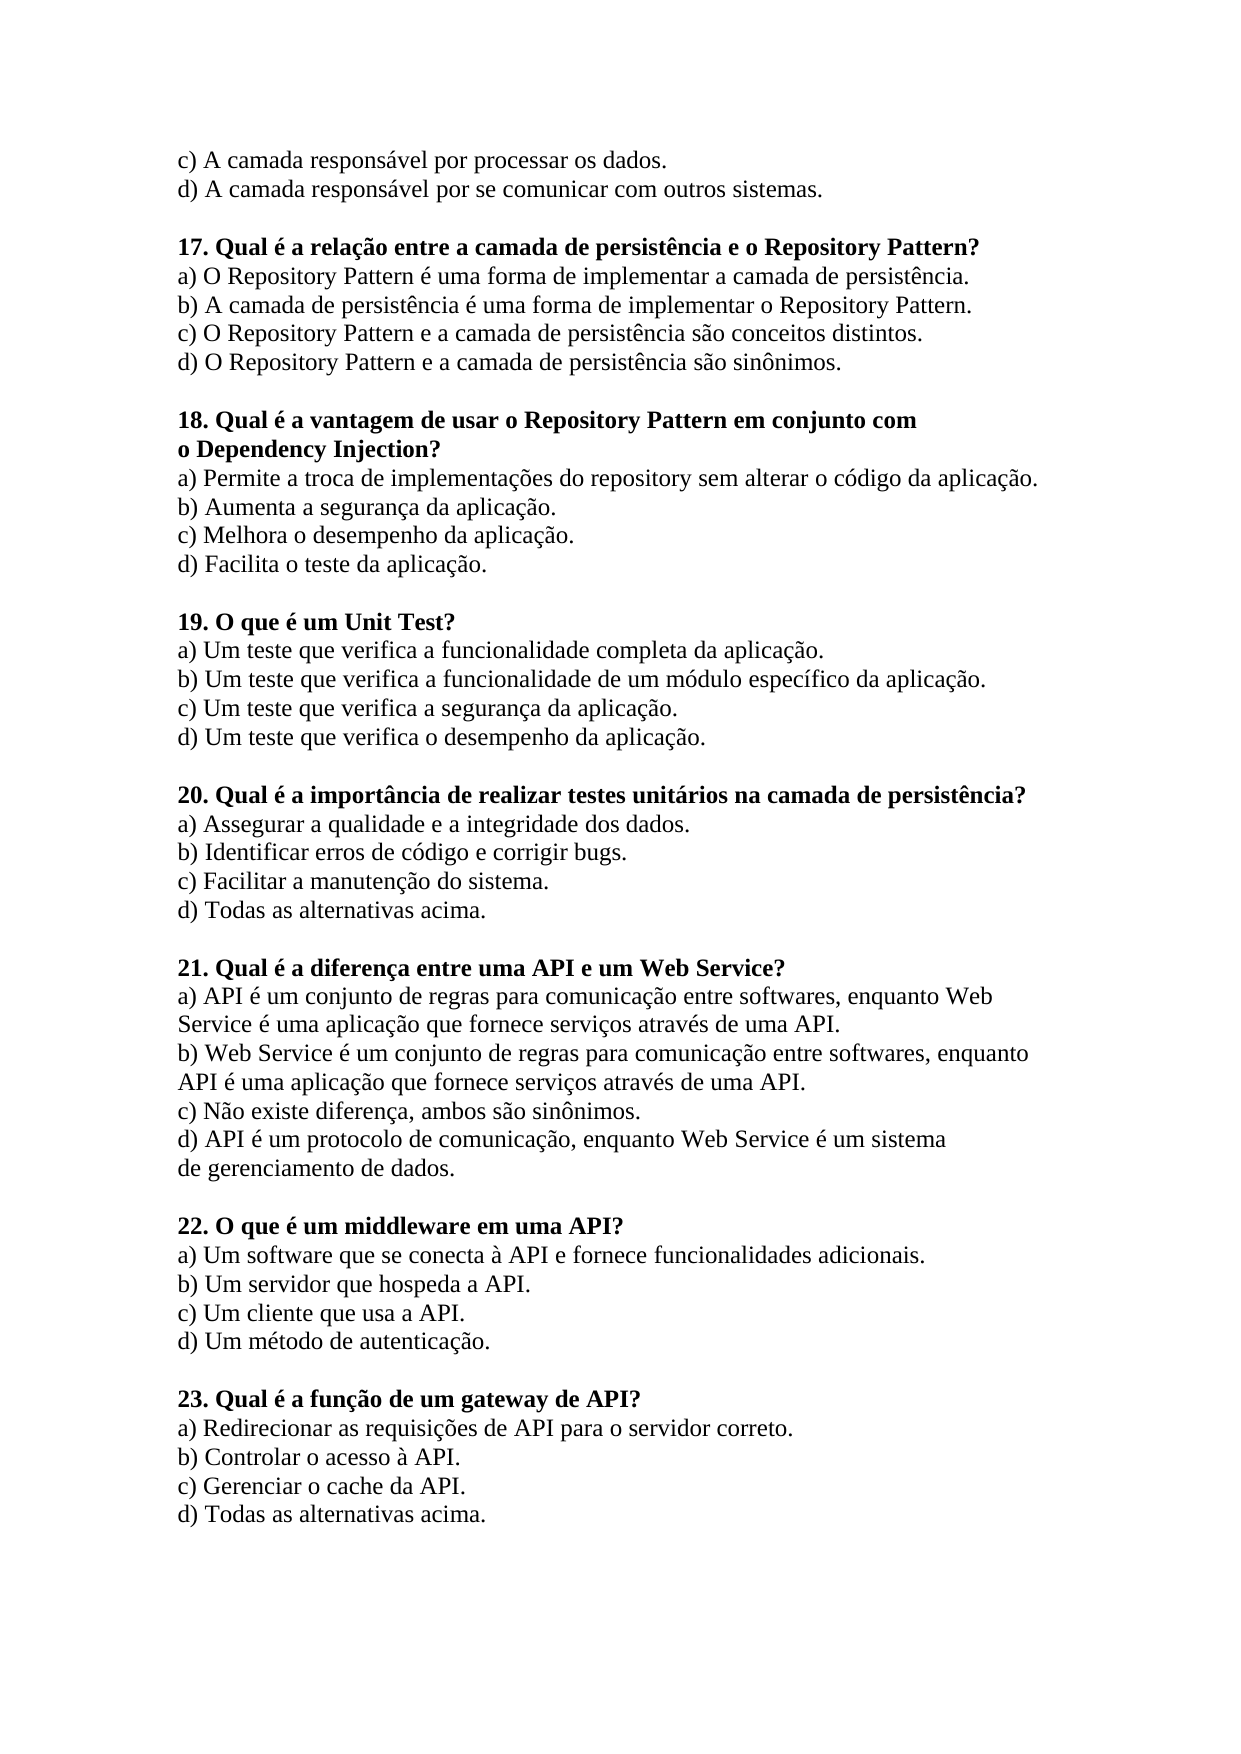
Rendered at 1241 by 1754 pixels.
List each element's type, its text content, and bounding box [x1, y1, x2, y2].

list Controlar o acesso à API. [177, 1442, 1073, 1471]
list O Repository Pattern e a camada de persistência são conceitos distintos. [177, 318, 1073, 347]
subtitle O que é um Unit Test? [177, 607, 1073, 636]
subtitle Qual é a vantagem de usar o Repository Pattern em conjunto com o Dependency Injection? [177, 405, 936, 463]
list Web Service é um conjunto de regras para comunicação entre softwares, enquanto API é uma aplicação que fornece serviços através de uma API. [177, 1038, 1029, 1096]
list Um teste que verifica a segurança da aplicação. [177, 693, 1073, 722]
list Um servidor que hospeda a API. [177, 1269, 1073, 1298]
subtitle Qual é a diferença entre uma API e um Web Service? [177, 953, 1073, 982]
list API é um conjunto de regras para comunicação entre softwares, enquanto Web Service é uma aplicação que fornece serviços através de uma API. [177, 982, 993, 1038]
list A camada responsável por se comunicar com outros sistemas. [177, 174, 1073, 203]
list Todas as alternativas acima. [177, 1499, 1073, 1528]
list Um teste que verifica a funcionalidade completa da aplicação. [177, 636, 1073, 664]
list Um teste que verifica o desempenho da aplicação. [177, 722, 1073, 751]
list Permite a troca de implementações do repository sem alterar o código da aplicação. [177, 463, 1073, 492]
list Não existe diferença, ambos são sinônimos. [177, 1096, 1073, 1124]
list API é um protocolo de comunicação, enquanto Web Service é um sistema de gerenciamento de dados. [177, 1124, 975, 1182]
list O Repository Pattern é uma forma de implementar a camada de persistência. [177, 261, 1073, 290]
list Um método de autenticação. [177, 1326, 1073, 1355]
list Um teste que verifica a funcionalidade de um módulo específico da aplicação. [177, 664, 1073, 693]
list Identificar erros de código e corrigir bugs. [177, 837, 1073, 866]
list Facilita o teste da aplicação. [177, 549, 1073, 578]
subtitle Qual é a importância de realizar testes unitários na camada de persistência? [177, 780, 1073, 809]
list Melhora o desempenho da aplicação. [177, 520, 1073, 549]
list Redirecionar as requisições de API para o servidor correto. [177, 1413, 1073, 1442]
list Aumenta a segurança da aplicação. [177, 492, 1073, 520]
subtitle O que é um middleware em uma API? [177, 1211, 1073, 1240]
list Gerenciar o cache da API. [177, 1471, 1073, 1499]
list Assegurar a qualidade e a integridade dos dados. [177, 809, 1073, 837]
subtitle Qual é a função de um gateway de API? [177, 1384, 1073, 1413]
list A camada responsável por processar os dados. [177, 145, 1073, 174]
list Um cliente que usa a API. [177, 1298, 1073, 1326]
list Um software que se conecta à API e fornece funcionalidades adicionais. [177, 1240, 1073, 1269]
subtitle Qual é a relação entre a camada de persistência e o Repository Pattern? [177, 232, 1073, 261]
list Todas as alternativas acima. [177, 895, 1073, 924]
list A camada de persistência é uma forma de implementar o Repository Pattern. [177, 290, 1073, 318]
list Facilitar a manutenção do sistema. [177, 866, 1073, 895]
list O Repository Pattern e a camada de persistência são sinônimos. [177, 347, 1073, 376]
